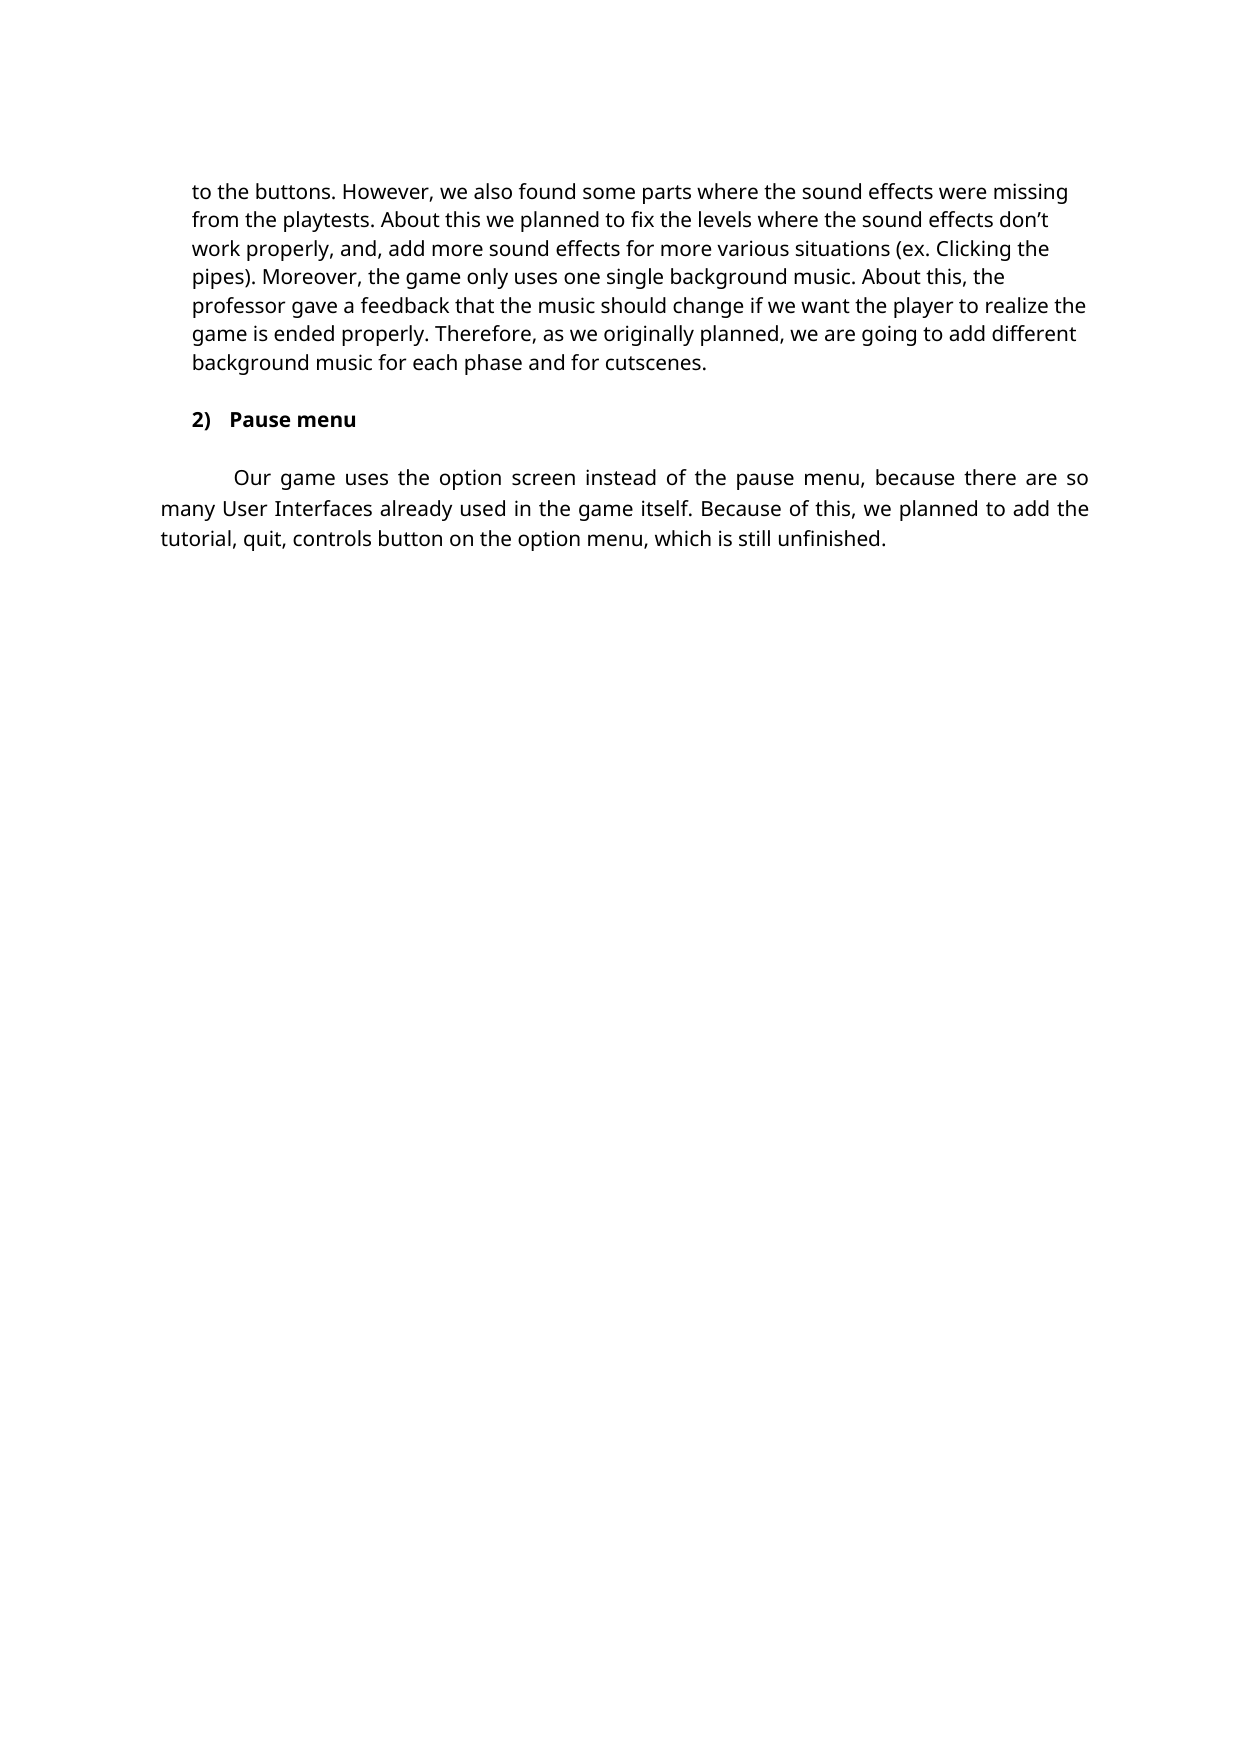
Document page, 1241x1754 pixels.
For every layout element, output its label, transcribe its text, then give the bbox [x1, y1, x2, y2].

list Pause menu [192, 405, 1090, 434]
text Our game uses the option screen instead of the pause menu, because there are so many User Interfaces already used in the game itself. Because of this, we planned to add the tutorial, quit, controls button on the option menu, which is still unfinished. [160, 463, 1090, 553]
